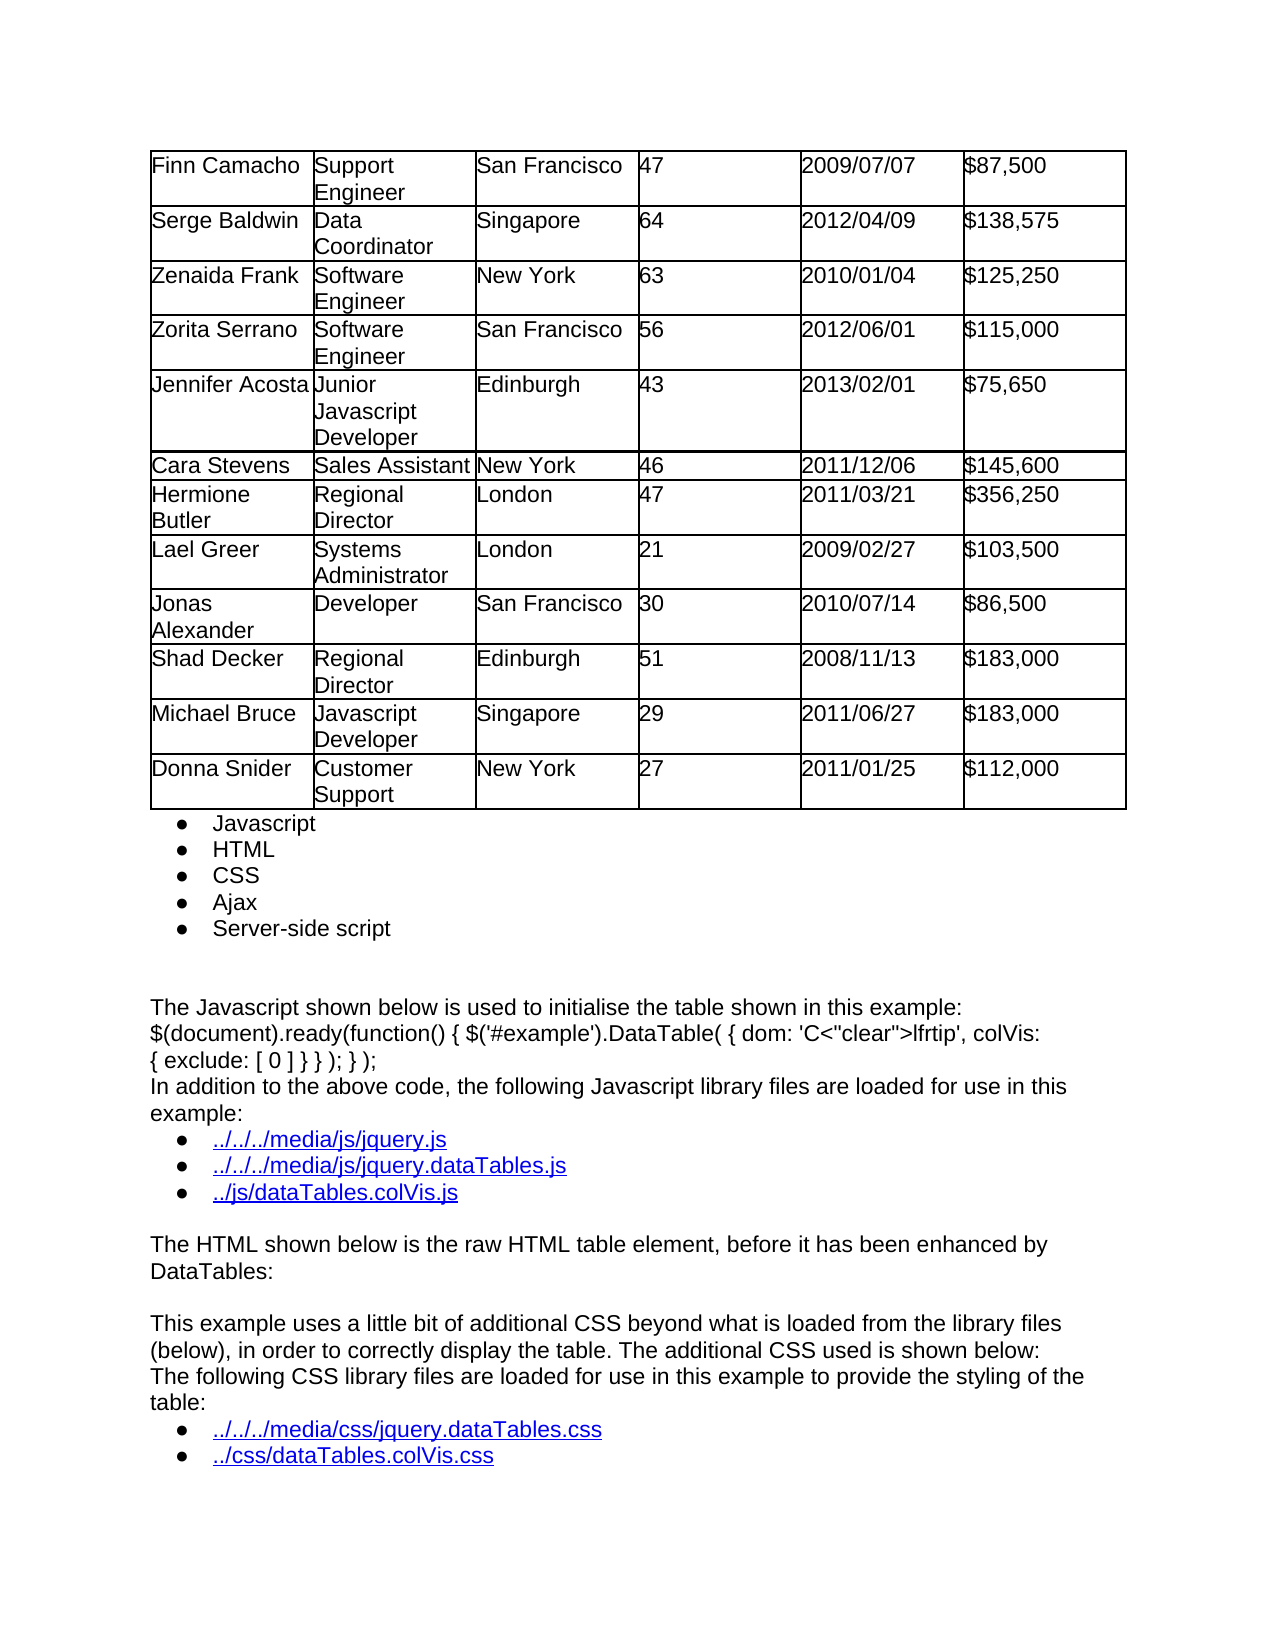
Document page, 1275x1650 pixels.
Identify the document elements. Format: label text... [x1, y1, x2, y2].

table_cell London [477, 536, 638, 588]
table_cell Customer Support [315, 755, 475, 807]
table_cell $112,000 [965, 755, 1125, 807]
table_cell Serge Baldwin [152, 207, 313, 259]
table_cell San Francisco [477, 590, 638, 643]
table_cell Junior Javascript Developer [315, 371, 475, 450]
table_cell 47 [640, 481, 800, 533]
table_cell 2011/01/25 [802, 755, 963, 807]
table_cell 63 [640, 262, 800, 314]
table_cell 2011/12/06 [802, 453, 963, 479]
table_cell $86,500 [965, 590, 1125, 643]
table_cell Singapore [477, 207, 638, 259]
table_cell 2008/11/13 [802, 645, 963, 698]
table_cell $183,000 [965, 645, 1125, 698]
table_cell $356,250 [965, 481, 1125, 533]
table_cell 43 [640, 371, 800, 450]
table_cell $103,500 [965, 536, 1125, 588]
table_cell 2012/06/01 [802, 316, 963, 369]
table_cell Regional Director [315, 645, 475, 698]
table_cell Javascript Developer [315, 700, 475, 753]
text In addition to the above code, the following Javascript library files are loaded for use in this example: [150, 1073, 1125, 1126]
table_cell 29 [640, 700, 800, 753]
table_cell Singapore [477, 700, 638, 753]
table_cell Zenaida Frank [152, 262, 313, 314]
table_cell Developer [315, 590, 475, 643]
table_cell New York [477, 453, 638, 479]
table_cell $115,000 [965, 316, 1125, 369]
table_cell 46 [640, 453, 800, 479]
table_cell London [477, 481, 638, 533]
table_cell 47 [640, 152, 800, 205]
table_cell Hermione Butler [152, 481, 313, 533]
table_cell New York [477, 755, 638, 807]
table_cell $125,250 [965, 262, 1125, 314]
table_cell Edinburgh [477, 371, 638, 450]
table_cell 27 [640, 755, 800, 807]
table_cell 2011/03/21 [802, 481, 963, 533]
table_cell Lael Greer [152, 536, 313, 588]
table_cell Support Engineer [315, 152, 475, 205]
table_cell Shad Decker [152, 645, 313, 698]
list Ajax [175, 889, 1125, 915]
text $(document).ready(function() { $('#example').DataTable( { dom: 'C<"clear">lfrtip', colVis: { exclude: [ 0 ] } } ); } ); [150, 1020, 1125, 1073]
table_cell 2009/07/07 [802, 152, 963, 205]
table_cell 2012/04/09 [802, 207, 963, 259]
list ../../../media/css/jquery.dataTables.css [175, 1416, 1125, 1442]
table_cell 2010/07/14 [802, 590, 963, 643]
list ../../../media/js/jquery.js [175, 1126, 1125, 1152]
list Server-side script [175, 915, 1125, 941]
table_cell Finn Camacho [152, 152, 313, 205]
table_cell Cara Stevens [152, 453, 313, 479]
text The HTML shown below is the raw HTML table element, before it has been enhanced by DataTables: [150, 1231, 1125, 1284]
table_cell $145,600 [965, 453, 1125, 479]
text The following CSS library files are loaded for use in this example to provide the styling of the table: [150, 1363, 1125, 1416]
table_cell Michael Bruce [152, 700, 313, 753]
table_cell Donna Snider [152, 755, 313, 807]
list HTML [175, 836, 1125, 862]
table_cell Edinburgh [477, 645, 638, 698]
table_cell Jonas Alexander [152, 590, 313, 643]
list Javascript [175, 810, 1125, 836]
list ../../../media/js/jquery.dataTables.js [175, 1152, 1125, 1178]
list ../js/dataTables.colVis.js [175, 1178, 1125, 1205]
table_cell 2010/01/04 [802, 262, 963, 314]
table_cell Zorita Serrano [152, 316, 313, 369]
table_cell 2011/06/27 [802, 700, 963, 753]
table_cell 56 [640, 316, 800, 369]
table_cell 2013/02/01 [802, 371, 963, 450]
text This example uses a little bit of additional CSS beyond what is loaded from the library files (below), in order to correctly display the table. The additional CSS used is shown below: [150, 1310, 1125, 1363]
table_cell 51 [640, 645, 800, 698]
table_cell 30 [640, 590, 800, 643]
table_cell Sales Assistant [315, 453, 475, 479]
table_cell $183,000 [965, 700, 1125, 753]
table_cell Systems Administrator [315, 536, 475, 588]
list ../css/dataTables.colVis.css [175, 1442, 1125, 1468]
table_cell San Francisco [477, 152, 638, 205]
text The Javascript shown below is used to initialise the table shown in this example: [150, 994, 1125, 1020]
table_cell New York [477, 262, 638, 314]
list CSS [175, 862, 1125, 889]
table_cell 2009/02/27 [802, 536, 963, 588]
table_cell Data Coordinator [315, 207, 475, 259]
table_cell Software Engineer [315, 262, 475, 314]
table_cell Software Engineer [315, 316, 475, 369]
table_cell $87,500 [965, 152, 1125, 205]
table_cell $138,575 [965, 207, 1125, 259]
table_cell Jennifer Acosta [152, 371, 313, 450]
table_cell 64 [640, 207, 800, 259]
table_cell Regional Director [315, 481, 475, 533]
table_cell San Francisco [477, 316, 638, 369]
table_cell 21 [640, 536, 800, 588]
table_cell $75,650 [965, 371, 1125, 450]
